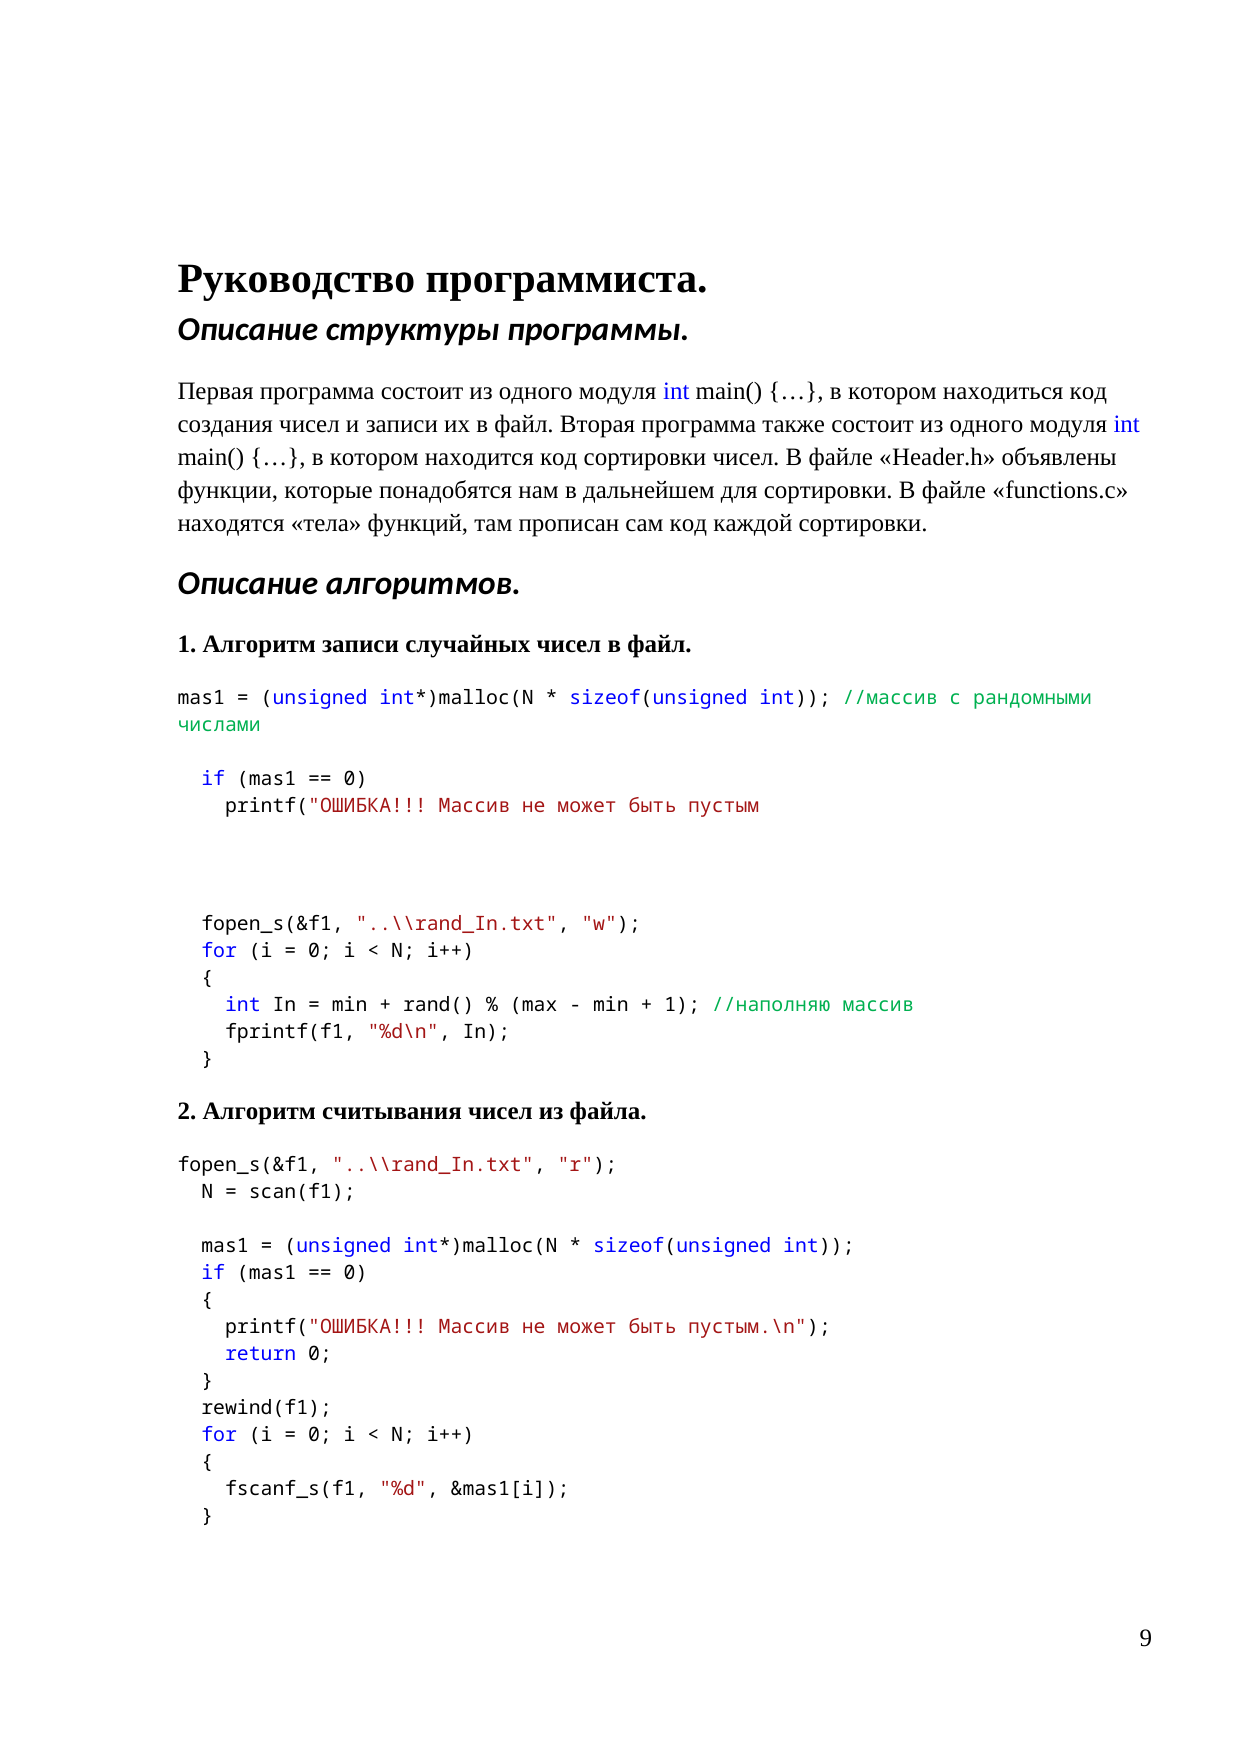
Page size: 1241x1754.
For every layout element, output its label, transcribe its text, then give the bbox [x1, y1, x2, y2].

text mas1 = (unsigned int*)malloc(N * sizeof(unsigned int)); [177, 1231, 1152, 1258]
text Описание структуры программы. [177, 308, 1152, 349]
text fscanf_s(f1, "%d", &mas1[i]); [177, 1474, 1152, 1501]
text for (i = 0; i < N; i++) [177, 1420, 1152, 1447]
text { [177, 1285, 1152, 1312]
text if (mas1 == 0) [177, 764, 1152, 791]
text int In = min + rand() % (max - min + 1); //наполняю массив [177, 991, 1152, 1017]
text 2. Алгоритм считывания чисел из файла. [177, 1096, 1152, 1125]
text return 0; [177, 1339, 1152, 1366]
text printf("ОШИБКА!!! Массив не может быть пустым [177, 791, 1152, 818]
text fprintf(f1, "%d\n", In); [177, 1017, 1152, 1044]
subtitle Руководство программиста. [177, 253, 1152, 301]
text printf("ОШИБКА!!! Массив не может быть пустым.\n"); [177, 1312, 1152, 1339]
text if (mas1 == 0) [177, 1258, 1152, 1285]
text } [177, 1501, 1152, 1528]
text mas1 = (unsigned int*)malloc(N * sizeof(unsigned int)); //массив с рандомными числами [177, 683, 1152, 737]
text rewind(f1); [177, 1393, 1152, 1420]
text for (i = 0; i < N; i++) [177, 937, 1152, 963]
text { [177, 963, 1152, 991]
text fopen_s(&f1, "..\\rand_In.txt", "r"); [177, 1150, 1152, 1177]
text } [177, 1366, 1152, 1393]
text { [177, 1447, 1152, 1474]
text Описание алгоритмов. [177, 562, 1152, 603]
text fopen_s(&f1, "..\\rand_In.txt", "w"); [177, 909, 1152, 937]
text N = scan(f1); [177, 1177, 1152, 1204]
text Первая программа состоит из одного модуля int main() {…}, в котором находиться код создания чисел и записи их в файл. Вторая программа также состоит из одного модуля int main() {…}, в котором находится код сортировки чисел. В файле «Header.h» объявлены функции, которые понадобятся нам в дальнейшем для сортировки. В файле «functions.c» находятся «тела» функций, там прописан сам код каждой сортировки. [177, 376, 1152, 537]
text } [177, 1044, 1152, 1071]
text 1. Алгоритм записи случайных чисел в файл. [177, 629, 1152, 658]
